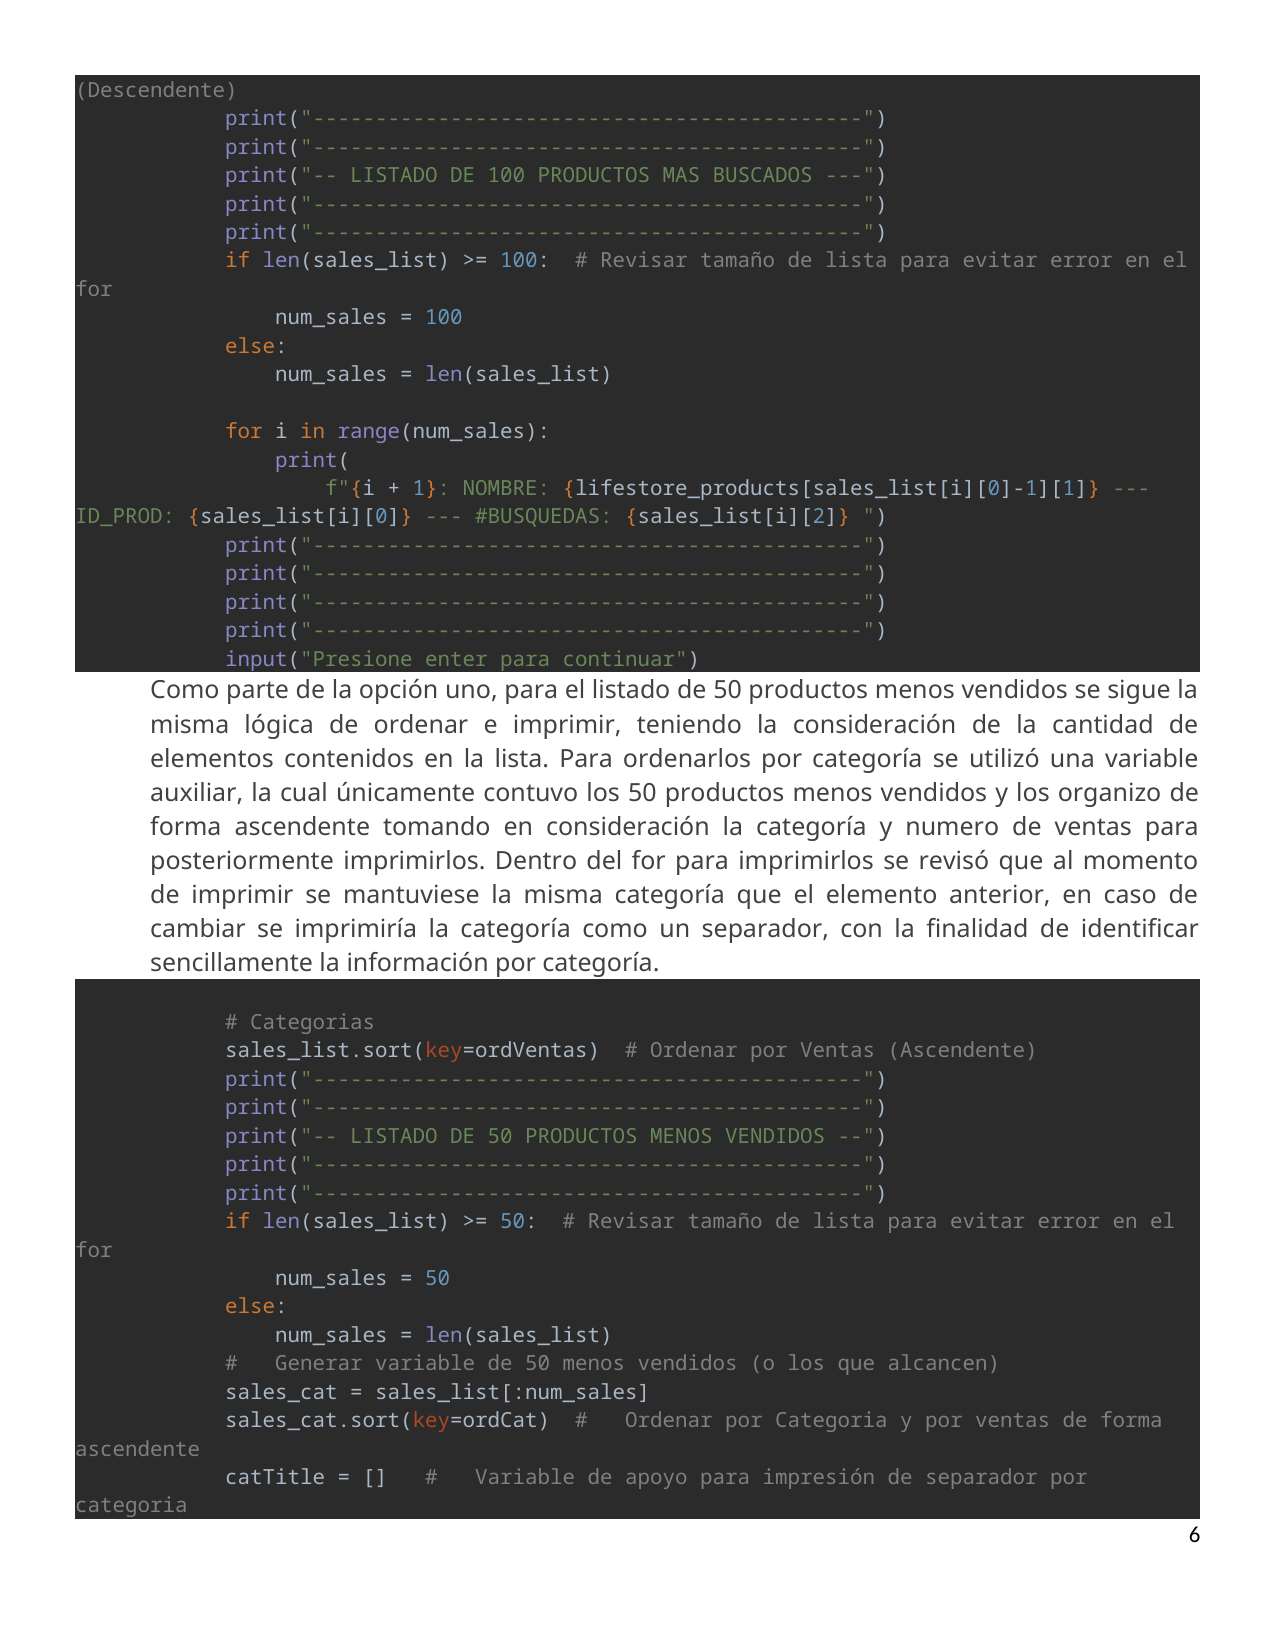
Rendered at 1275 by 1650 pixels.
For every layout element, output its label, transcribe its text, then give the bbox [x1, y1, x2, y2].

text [75, 75, 1200, 672]
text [75, 979, 1200, 1519]
list Como parte de la opción uno, para el listado de 50 productos menos vendidos se sigue la misma lógica de ordenar e imprimir, teniendo la consideración de la cantidad de elementos contenidos en la lista. Para ordenarlos por categoría se utilizó una variable auxiliar, la cual únicamente contuvo los 50 productos menos vendidos y los organizo de forma ascendente tomando en consideración la categoría y numero de ventas para posteriormente imprimirlos. Dentro del for para imprimirlos se revisó que al momento de imprimir se mantuviese la misma categoría que el elemento anterior, en caso de cambiar se imprimiría la categoría como un separador, con la finalidad de identificar sencillamente la información por categoría. [150, 672, 1200, 979]
